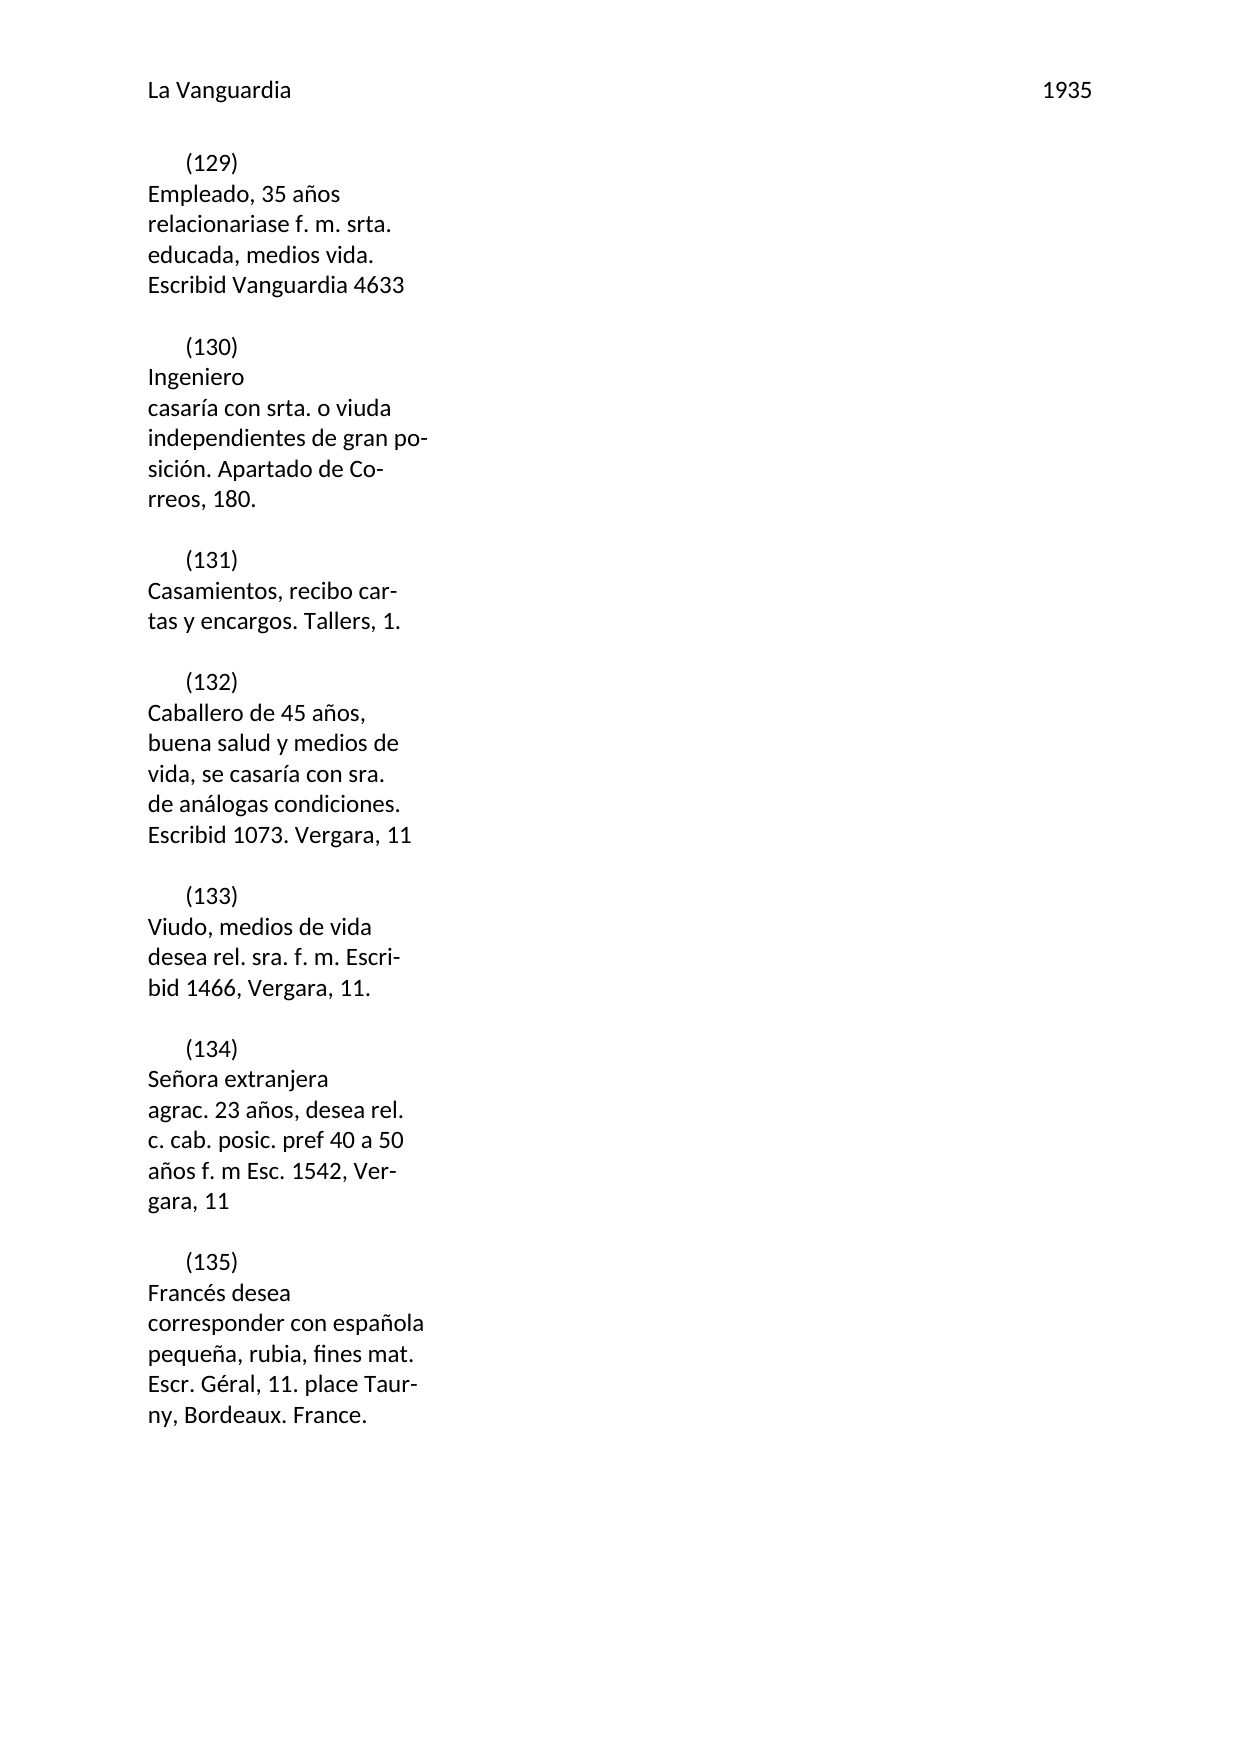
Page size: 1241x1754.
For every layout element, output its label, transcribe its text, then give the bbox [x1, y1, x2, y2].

text pequeña, rubia, fines mat. [148, 1338, 1093, 1368]
text gara, 11 [148, 1185, 1093, 1216]
text bid 1466, Vergara, 11. [148, 972, 1093, 1002]
text ny, Bordeaux. France. [148, 1399, 1093, 1429]
text Señora extranjera [148, 1063, 1093, 1094]
text desea rel. sra. f. m. Escri- [148, 941, 1093, 972]
text casaría con srta. o viuda [148, 392, 1093, 422]
text Francés desea [148, 1277, 1093, 1307]
text sición. Apartado de Co- [148, 453, 1093, 483]
text educada, medios vida. [148, 239, 1093, 270]
text rreos, 180. [148, 483, 1093, 514]
text Caballero de 45 años, [148, 697, 1093, 727]
text corresponder con española [148, 1307, 1093, 1338]
text Escribid Vanguardia 4633 [148, 270, 1093, 300]
text independientes de gran po- [148, 422, 1093, 453]
text agrac. 23 años, desea rel. [148, 1094, 1093, 1124]
text vida, se casaría con sra. [148, 758, 1093, 788]
text Escribid 1073. Vergara, 11 [148, 819, 1093, 849]
text Ingeniero [148, 361, 1093, 392]
text Viudo, medios de vida [148, 911, 1093, 941]
text c. cab. posic. pref 40 a 50 [148, 1124, 1093, 1155]
text Empleado, 35 años [148, 178, 1093, 209]
text buena salud y medios de [148, 727, 1093, 758]
text años f. m Esc. 1542, Ver- [148, 1155, 1093, 1185]
text Escr. Géral, 11. place Taur- [148, 1368, 1093, 1399]
text tas y encargos. Tallers, 1. [148, 605, 1093, 636]
text de análogas condiciones. [148, 788, 1093, 819]
text relacionariase f. m. srta. [148, 209, 1093, 239]
text Casamientos, recibo car- [148, 575, 1093, 605]
